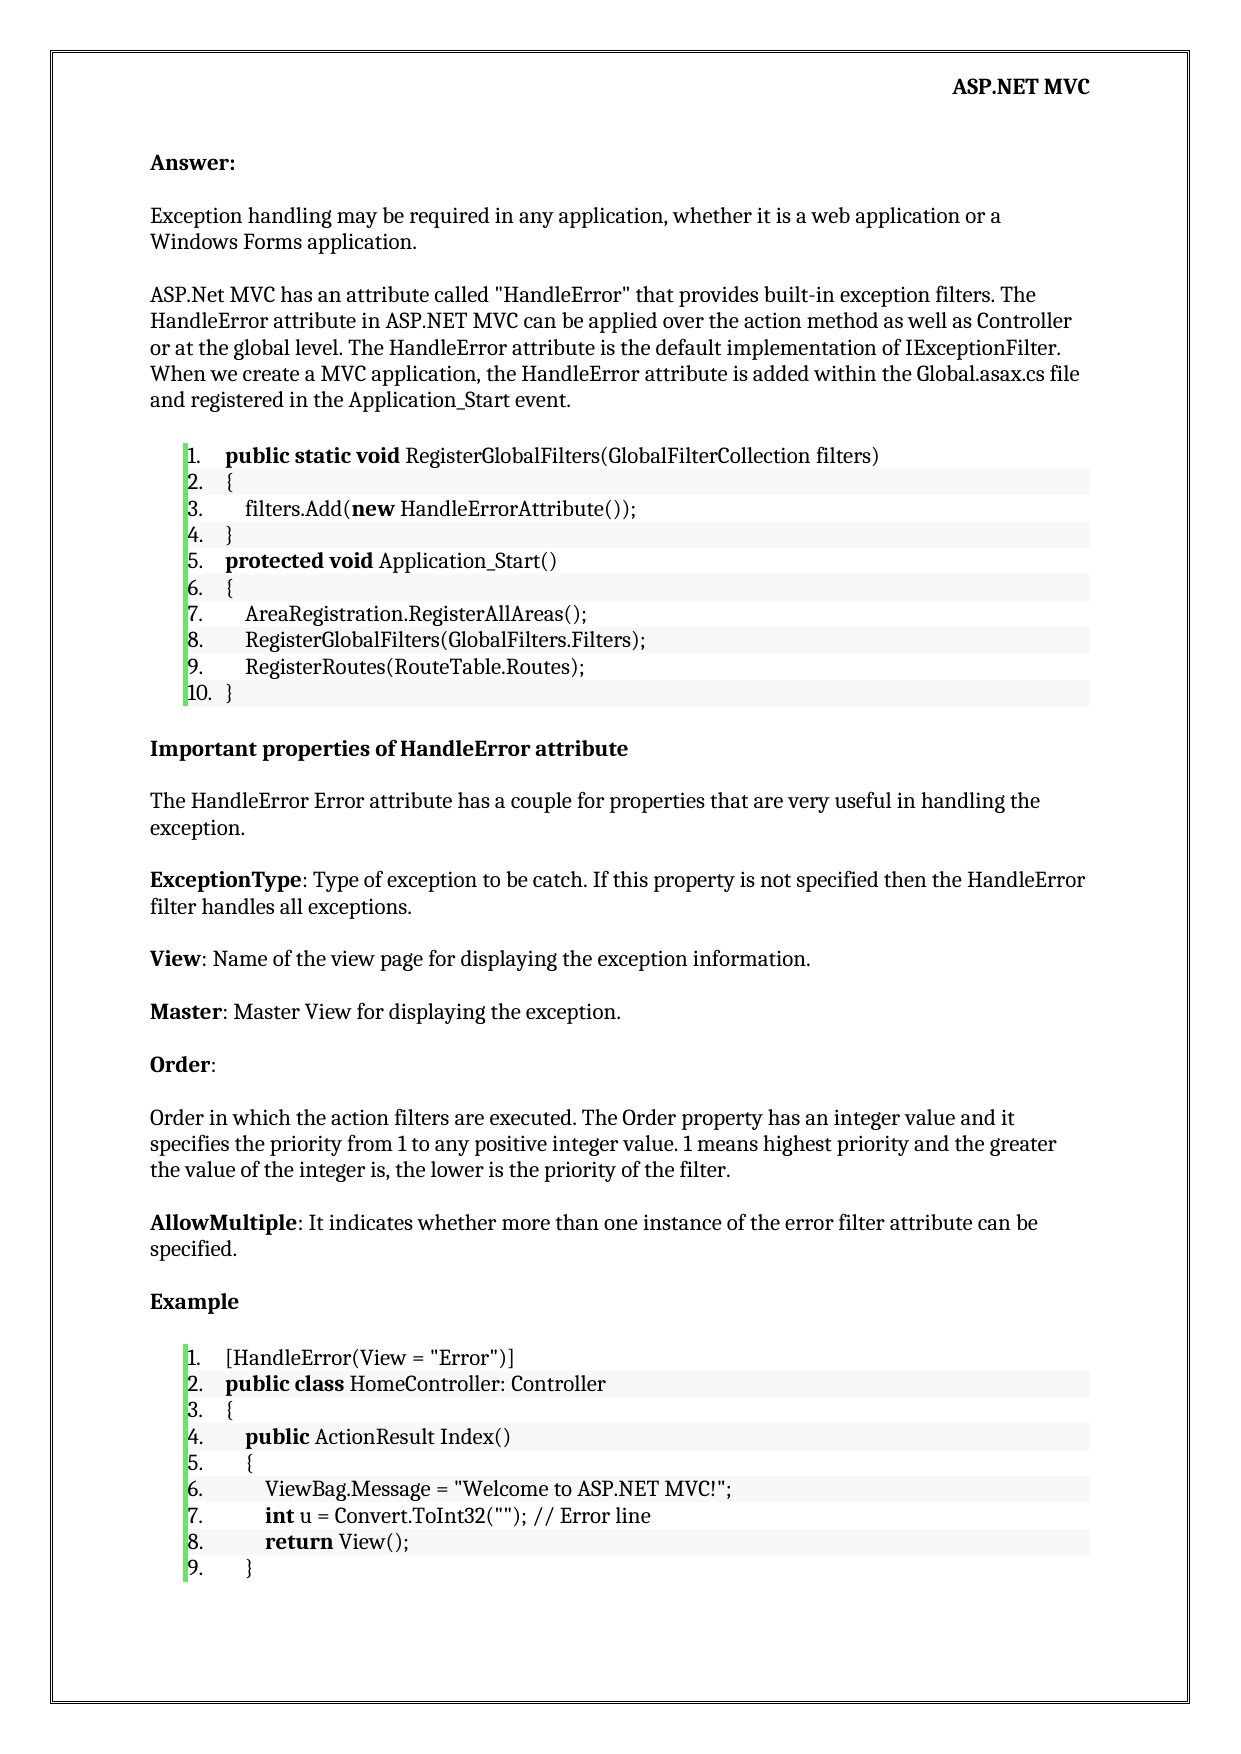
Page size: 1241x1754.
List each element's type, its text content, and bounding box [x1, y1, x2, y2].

list AreaRegistration.RegisterAllAreas(); [188, 601, 1090, 627]
list { [188, 574, 1090, 601]
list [188, 1476, 1090, 1502]
text Important properties of HandleError attribute The HandleError Error attribute has a couple for properties that are very useful in handling the exception. ExceptionType: Type of exception to be catch. If this property is not specified then the HandleError filter handles all exceptions. View: Name of the view page for displaying the exception information. Master: Master View for displaying the exception. Order: Order in which the action filters are executed. The Order property has an integer value and it specifies the priority from 1 to any positive integer value. 1 means highest priority and the greater the value of the integer is, the lower is the priority of the filter. AllowMultiple: It indicates whether more than one instance of the error filter attribute can be specified. Example [150, 735, 1090, 1315]
list } [188, 1555, 1090, 1582]
list public ActionResult Index() [188, 1423, 1090, 1450]
list public class HomeController: Controller [188, 1371, 1090, 1397]
list return View(); [188, 1529, 1090, 1555]
list { [188, 1397, 1090, 1423]
list } [188, 680, 1090, 706]
list RegisterRoutes(RouteTable.Routes); [188, 653, 1090, 680]
list { [188, 1450, 1090, 1476]
list } [188, 522, 1090, 548]
list protected void Application_Start() [188, 548, 1090, 574]
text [150, 150, 1090, 413]
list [188, 1502, 1090, 1529]
list public static void RegisterGlobalFilters(GlobalFilterCollection filters) [188, 443, 1090, 469]
list filters.Add(new HandleErrorAttribute()); [188, 495, 1090, 522]
list RegisterGlobalFilters(GlobalFilters.Filters); [188, 627, 1090, 653]
list { [188, 469, 1090, 495]
list [HandleError(View = "Error")] [188, 1344, 1090, 1371]
